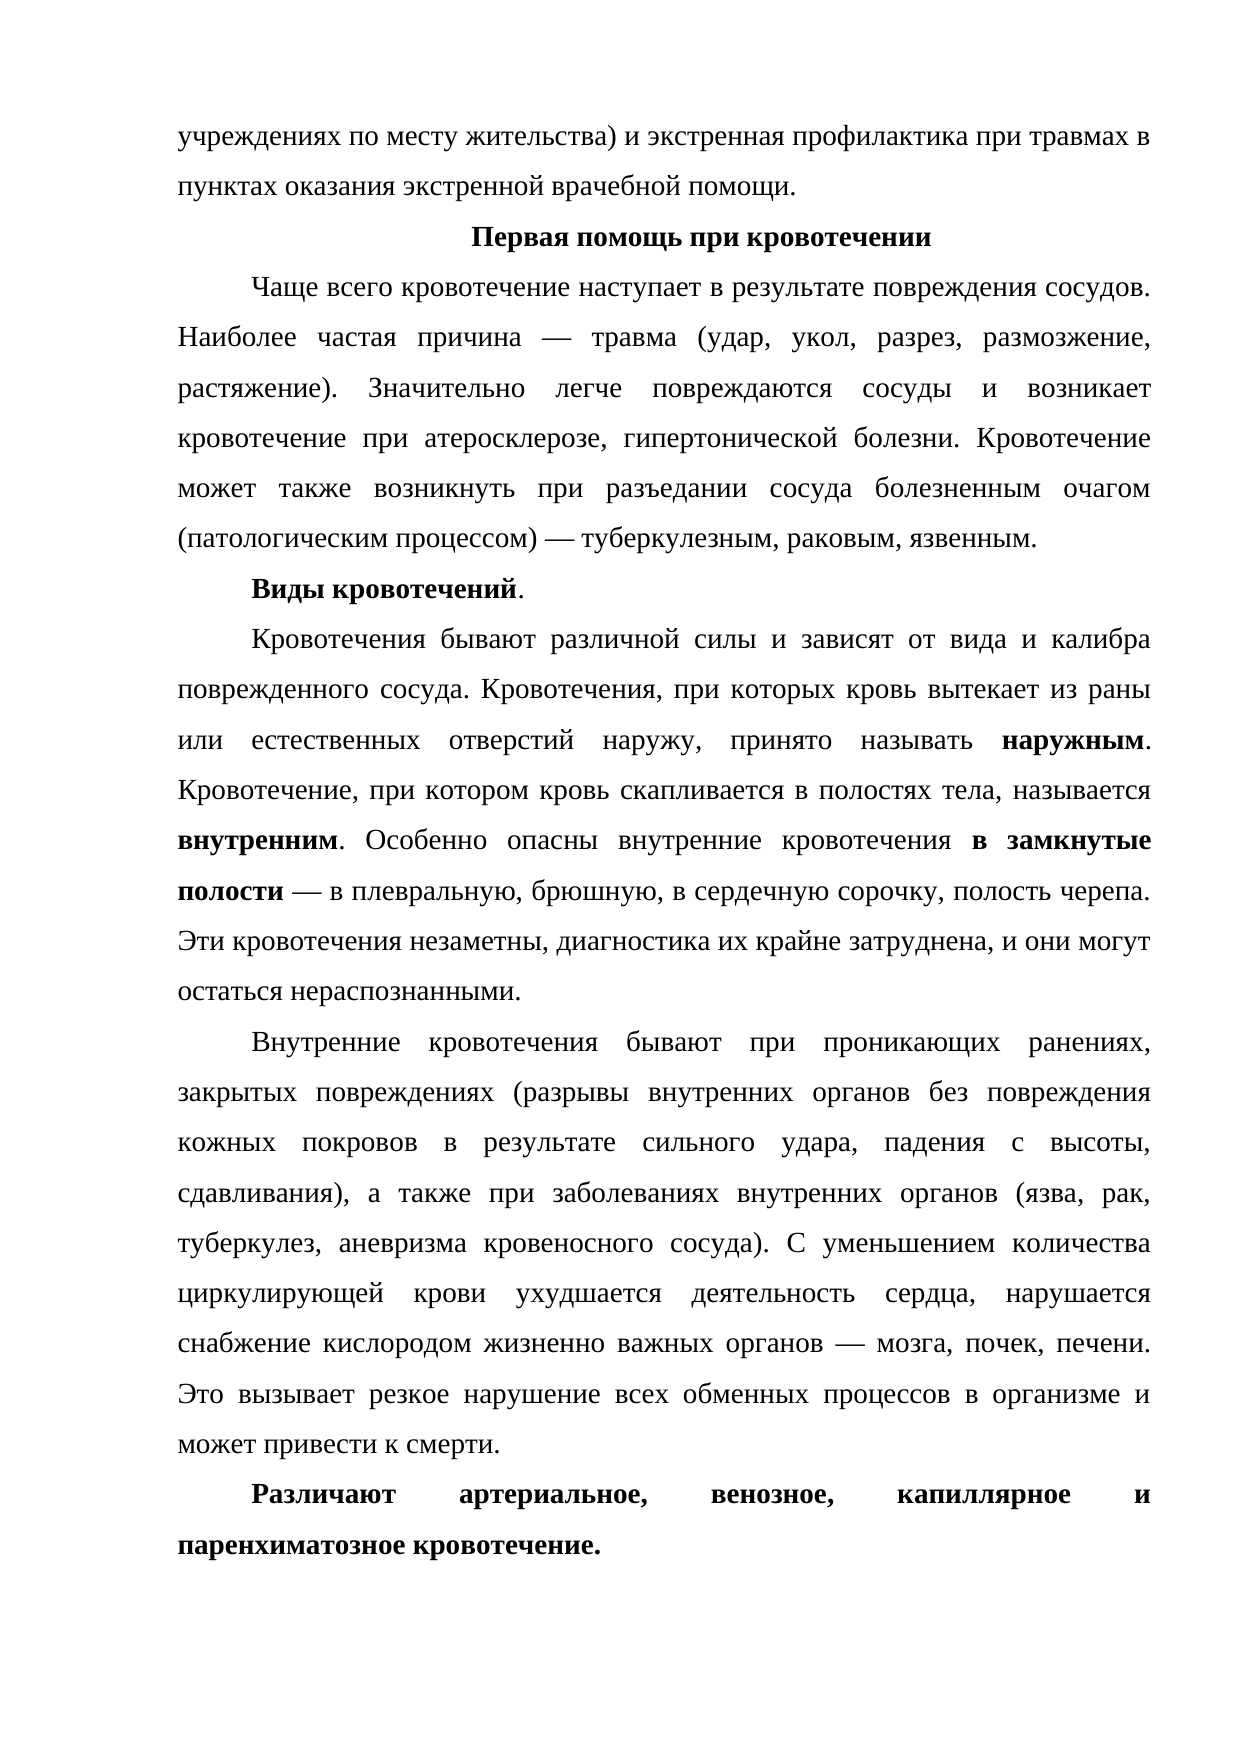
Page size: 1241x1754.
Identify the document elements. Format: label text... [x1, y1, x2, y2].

text Первая помощь при кровотечении [177, 219, 1152, 252]
text Чаще всего кровотечение наступает в результате повреждения сосудов. Наиболее частая причина — травма (удар, укол, разрез, размозжение, растяжение). Значительно легче повреждаются сосуды и возникает кровотечение при атеросклерозе, гипертонической болезни. Кровотечение может также возникнуть при разъедании сосуда болезненным очагом (патологическим процессом) — туберкулезным, раковым, язвенным. [177, 269, 1152, 554]
text Виды кровотечений. [177, 571, 1152, 604]
text Внутренние кровотечения бывают при проникающих ранениях, закрытых повреждениях (разрывы внутренних органов без повреждения кожных покровов в результате сильного удара, падения с высоты, сдавливания), а также при заболеваниях внутренних органов (язва, рак, туберкулез, аневризма кровеносного сосуда). С уменьшением количества циркулирующей крови ухудшается деятельность сердца, нарушается снабжение кислородом жизненно важных органов — мозга, почек, печени. Это вызывает резкое нарушение всех обменных процессов в организме и может привести к смерти. [177, 1024, 1152, 1460]
text Кровотечения бывают различной силы и зависят от вида и калибра поврежденного сосуда. Кровотечения, при которых кровь вытекает из раны или естественных отверстий наружу, принято называть наружным. Кровотечение, при котором кровь скапливается в полостях тела, называется внутренним. Особенно опасны внутренние кровотечения в замкнутые полости — в плевральную, брюшную, в сердечную сорочку, полость черепа. Эти кровотечения незаметны, диагностика их крайне затруднена, и они могут остаться нераспознанными. [177, 621, 1152, 1007]
text Различают артериальное, венозное, капиллярное и паренхиматозное кровотечение. [177, 1477, 1152, 1560]
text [177, 118, 1152, 202]
